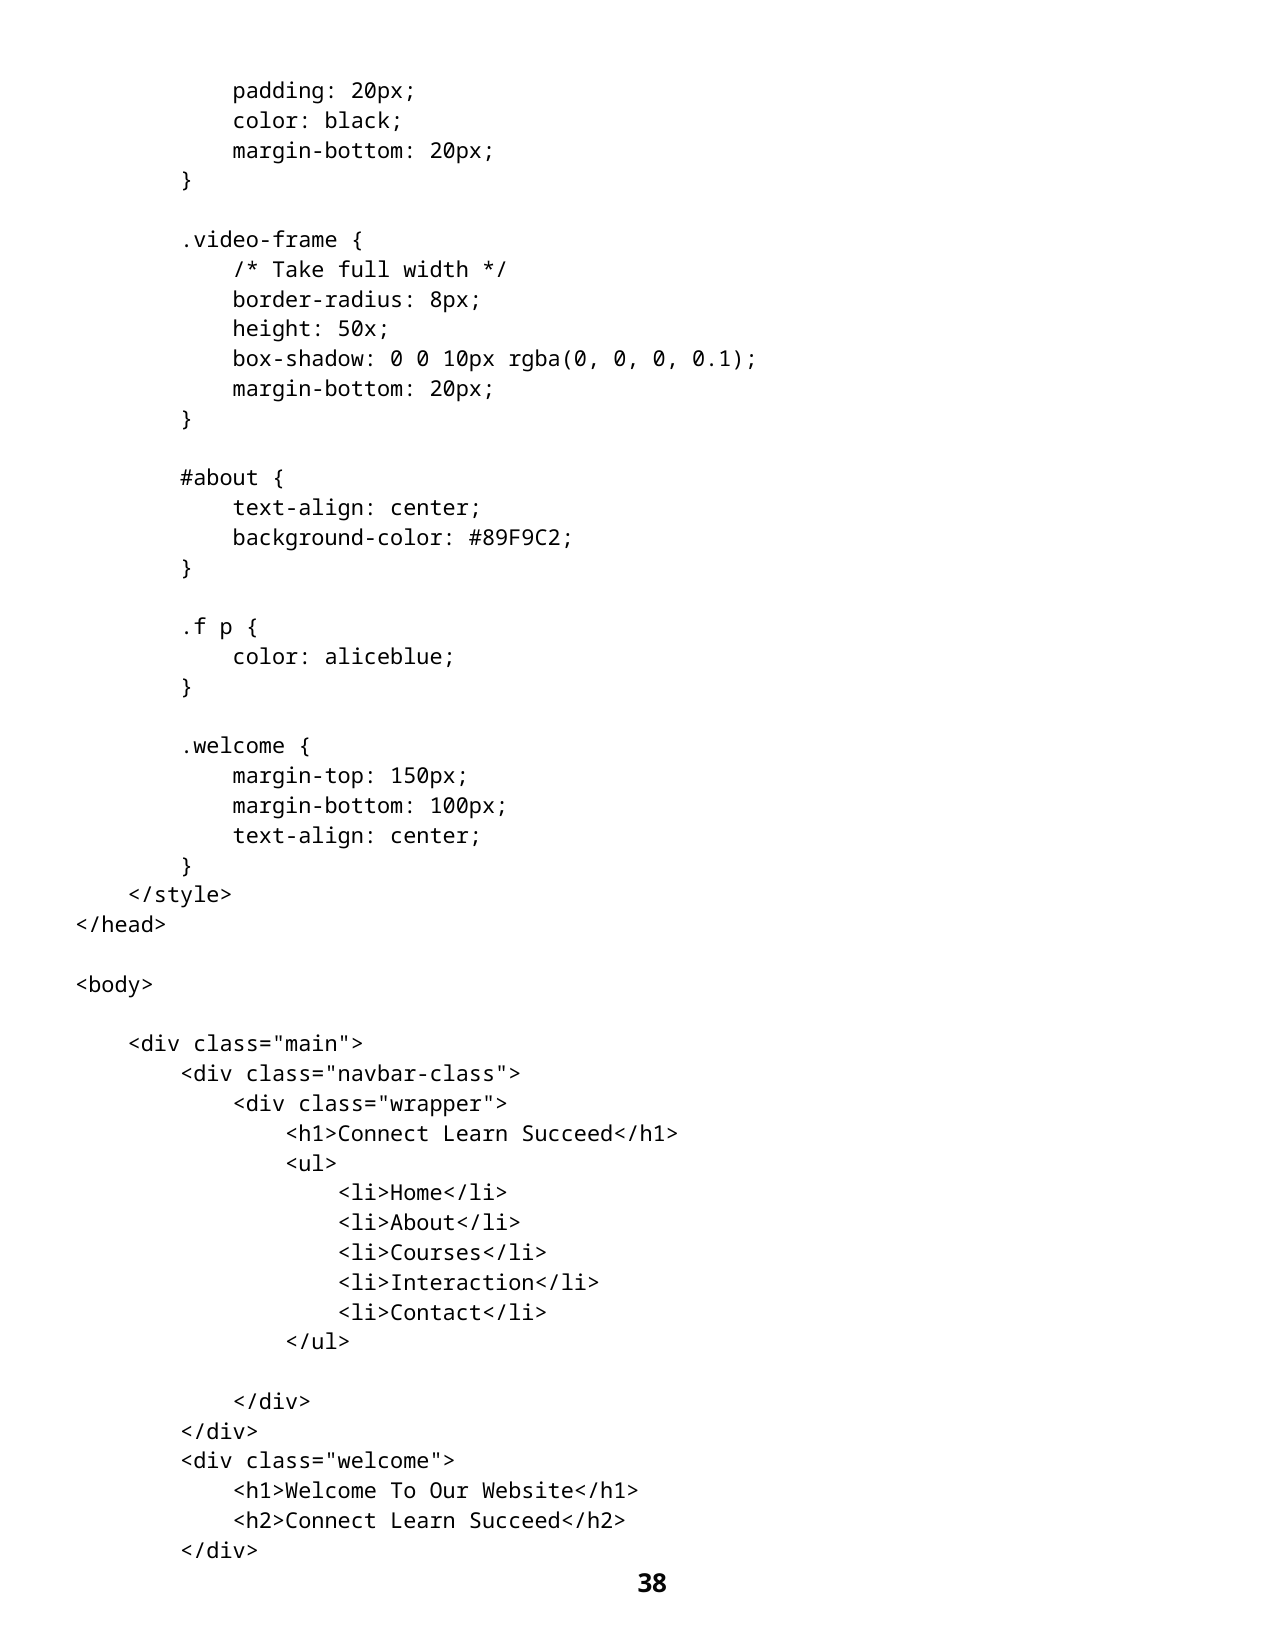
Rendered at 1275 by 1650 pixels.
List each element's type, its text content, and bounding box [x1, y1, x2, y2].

text margin-top: 150px; [75, 760, 1200, 790]
text <div class="welcome"> [75, 1445, 1200, 1475]
text </head> [75, 909, 1200, 939]
text </div> [75, 1386, 1200, 1416]
text } [75, 403, 1200, 432]
text background-color: #89F9C2; [75, 522, 1200, 552]
text <li>About</li> [75, 1207, 1200, 1237]
text text-align: center; [75, 492, 1200, 522]
text /* Take full width */ [75, 254, 1200, 283]
text </div> [75, 1416, 1200, 1445]
text <ul> [75, 1147, 1200, 1177]
text </ul> [75, 1326, 1200, 1356]
text <div class="wrapper"> [75, 1088, 1200, 1118]
text margin-bottom: 20px; [75, 373, 1200, 403]
text <div class="main"> [75, 1028, 1200, 1058]
text } [75, 671, 1200, 701]
text </div> [75, 1535, 1200, 1564]
text #about { [75, 462, 1200, 492]
text border-radius: 8px; [75, 283, 1200, 313]
text text-align: center; [75, 820, 1200, 849]
text <h1>Connect Learn Succeed</h1> [75, 1118, 1200, 1147]
text } [75, 164, 1200, 194]
text <body> [75, 969, 1200, 998]
text margin-bottom: 20px; [75, 134, 1200, 164]
text <li>Contact</li> [75, 1296, 1200, 1326]
text .f p { [75, 611, 1200, 641]
text <div class="navbar-class"> [75, 1058, 1200, 1088]
text <li>Courses</li> [75, 1237, 1200, 1267]
text .video-frame { [75, 224, 1200, 254]
text <li>Interaction</li> [75, 1267, 1200, 1296]
text <h2>Connect Learn Succeed</h2> [75, 1505, 1200, 1535]
text </style> [75, 879, 1200, 909]
text } [75, 552, 1200, 581]
text height: 50x; [75, 313, 1200, 343]
text } [75, 849, 1200, 879]
text margin-bottom: 100px; [75, 790, 1200, 820]
text padding: 20px; [75, 75, 1200, 105]
text <h1>Welcome To Our Website</h1> [75, 1475, 1200, 1505]
text color: black; [75, 105, 1200, 134]
text .welcome { [75, 730, 1200, 760]
text color: aliceblue; [75, 641, 1200, 671]
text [75, 343, 1200, 373]
text <li>Home</li> [75, 1177, 1200, 1207]
